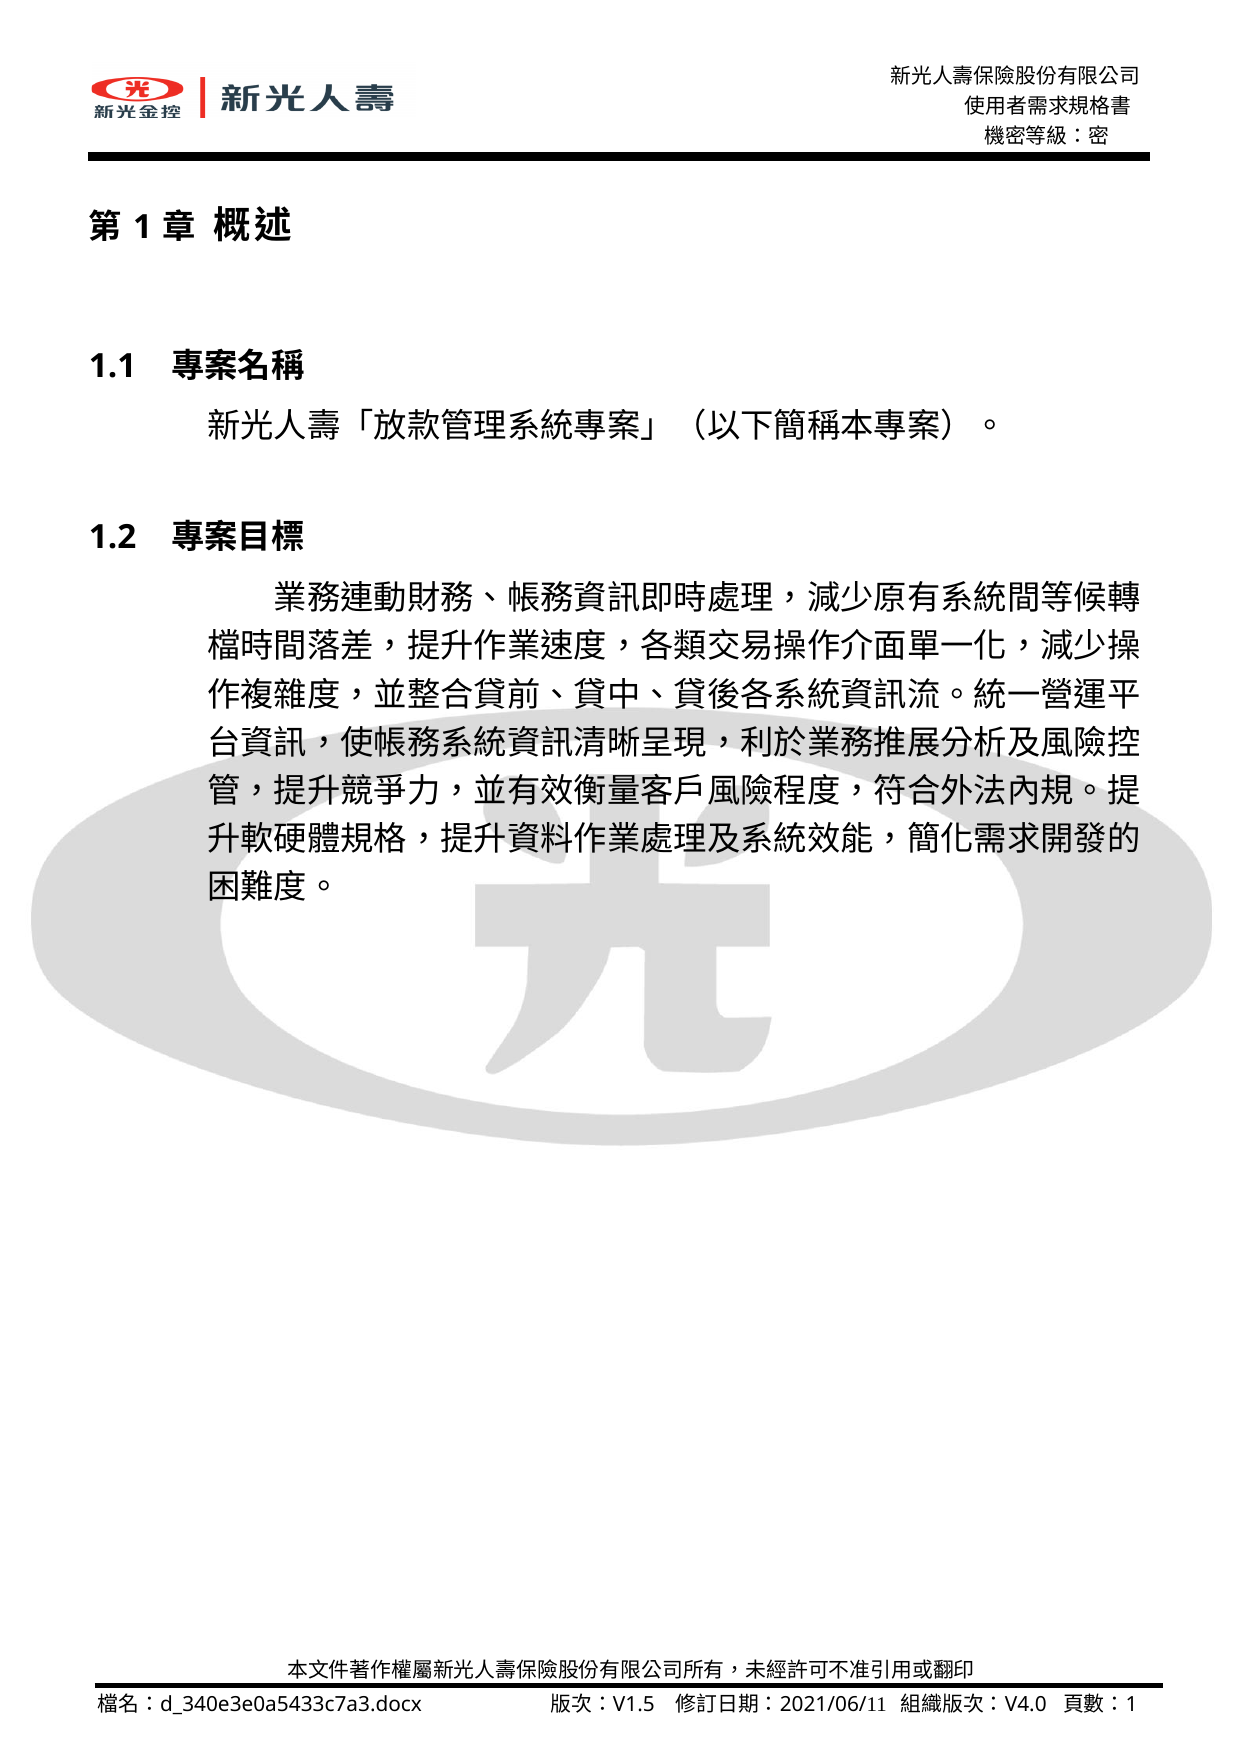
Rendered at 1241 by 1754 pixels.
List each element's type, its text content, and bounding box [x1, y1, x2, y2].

picture [25, 699, 1215, 1152]
picture [91, 61, 417, 118]
text 新光人壽「放款管理系統專案」（以下簡稱本專案）。 [207, 399, 1152, 447]
subtitle 1.1 專案名稱 [89, 338, 1152, 387]
subtitle 第1章 概述 [89, 194, 1152, 249]
text 業務連動財務、帳務資訊即時處理，減少原有系統間等候轉檔時間落差，提升作業速度，各類交易操作介面單一化，減少操作複雜度，並整合貸前、貸中、貸後各系統資訊流。統一營運平台資訊，使帳務系統資訊清晰呈現，利於業務推展分析及風險控管，提升競爭力，並有效衡量客戶風險程度，符合外法內規。提升軟硬體規格，提升資料作業處理及系統效能，簡化需求開發的困難度。 [207, 571, 1152, 908]
subtitle 1.2 專案目標 [89, 510, 1152, 558]
